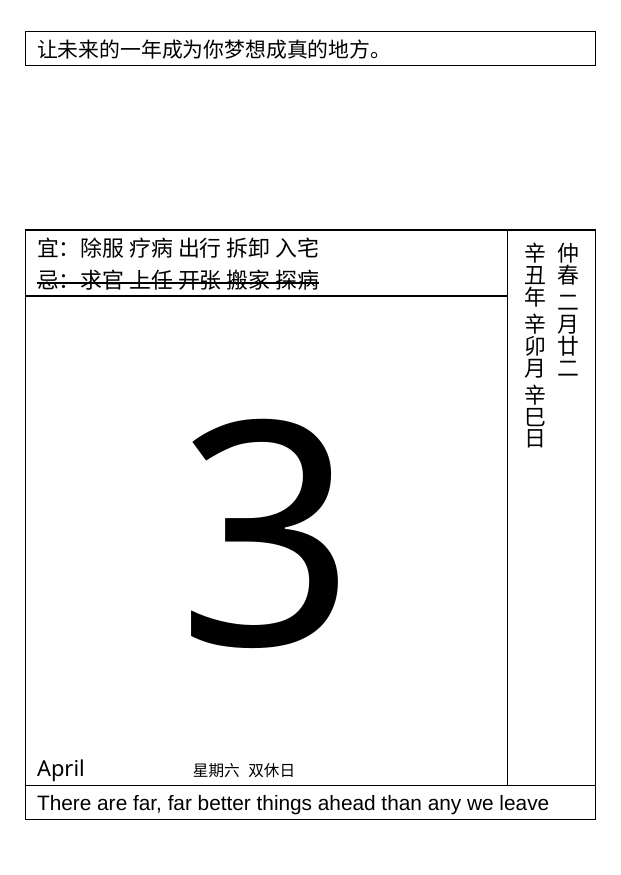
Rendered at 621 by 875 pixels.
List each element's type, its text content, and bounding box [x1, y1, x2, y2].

table_header 宜：除服 疗病 出行 拆卸 入宅 忌：求官 上任 开张 搬家 探病 [26, 231, 507, 295]
table_cell 3 April 星期六 双休日 [26, 297, 507, 784]
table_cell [26, 786, 595, 818]
table_header 仲春 二月廿二 辛丑年 辛卯月 辛巳日 [508, 231, 595, 784]
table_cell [26, 32, 595, 65]
